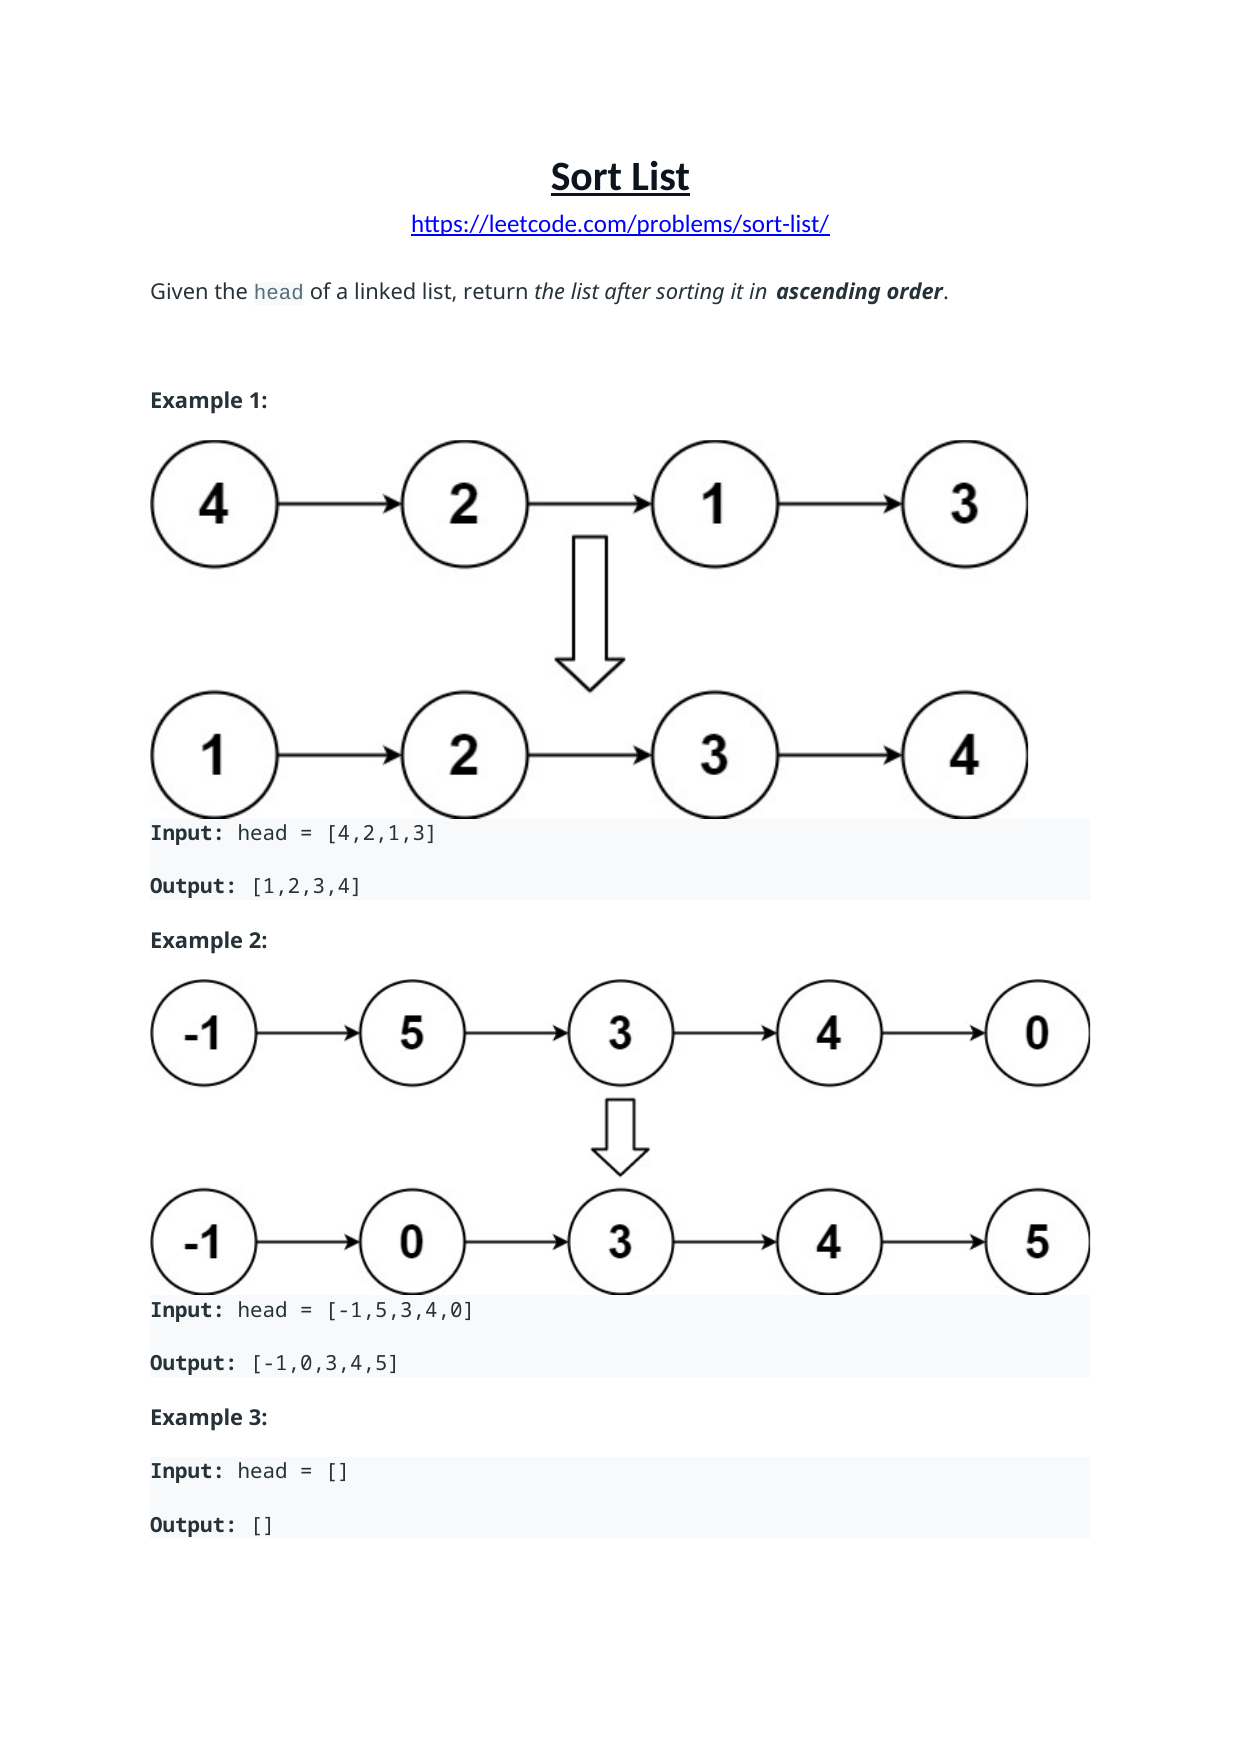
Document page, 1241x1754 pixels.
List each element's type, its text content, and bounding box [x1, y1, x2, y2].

text https://leetcode.com/problems/sort-list/ [150, 208, 1090, 239]
text Example 1: [150, 385, 1090, 415]
text Output: [1,2,3,4] [150, 872, 1090, 900]
text Example 3: [150, 1402, 1090, 1432]
text Example 2: [150, 925, 1090, 955]
picture [150, 440, 1029, 819]
text Input: head = [-1,5,3,4,0] [150, 1295, 1090, 1323]
picture [150, 979, 1091, 1295]
text Given the head of a linked list, return the list after sorting it in ascending order. [150, 276, 1090, 305]
text Output: [-1,0,3,4,5] [150, 1348, 1090, 1377]
text Input: head = [4,2,1,3] [150, 818, 1090, 847]
text Input: head = [] [150, 1457, 1090, 1485]
text Output: [] [150, 1510, 1090, 1538]
text Sort List [150, 150, 1090, 201]
